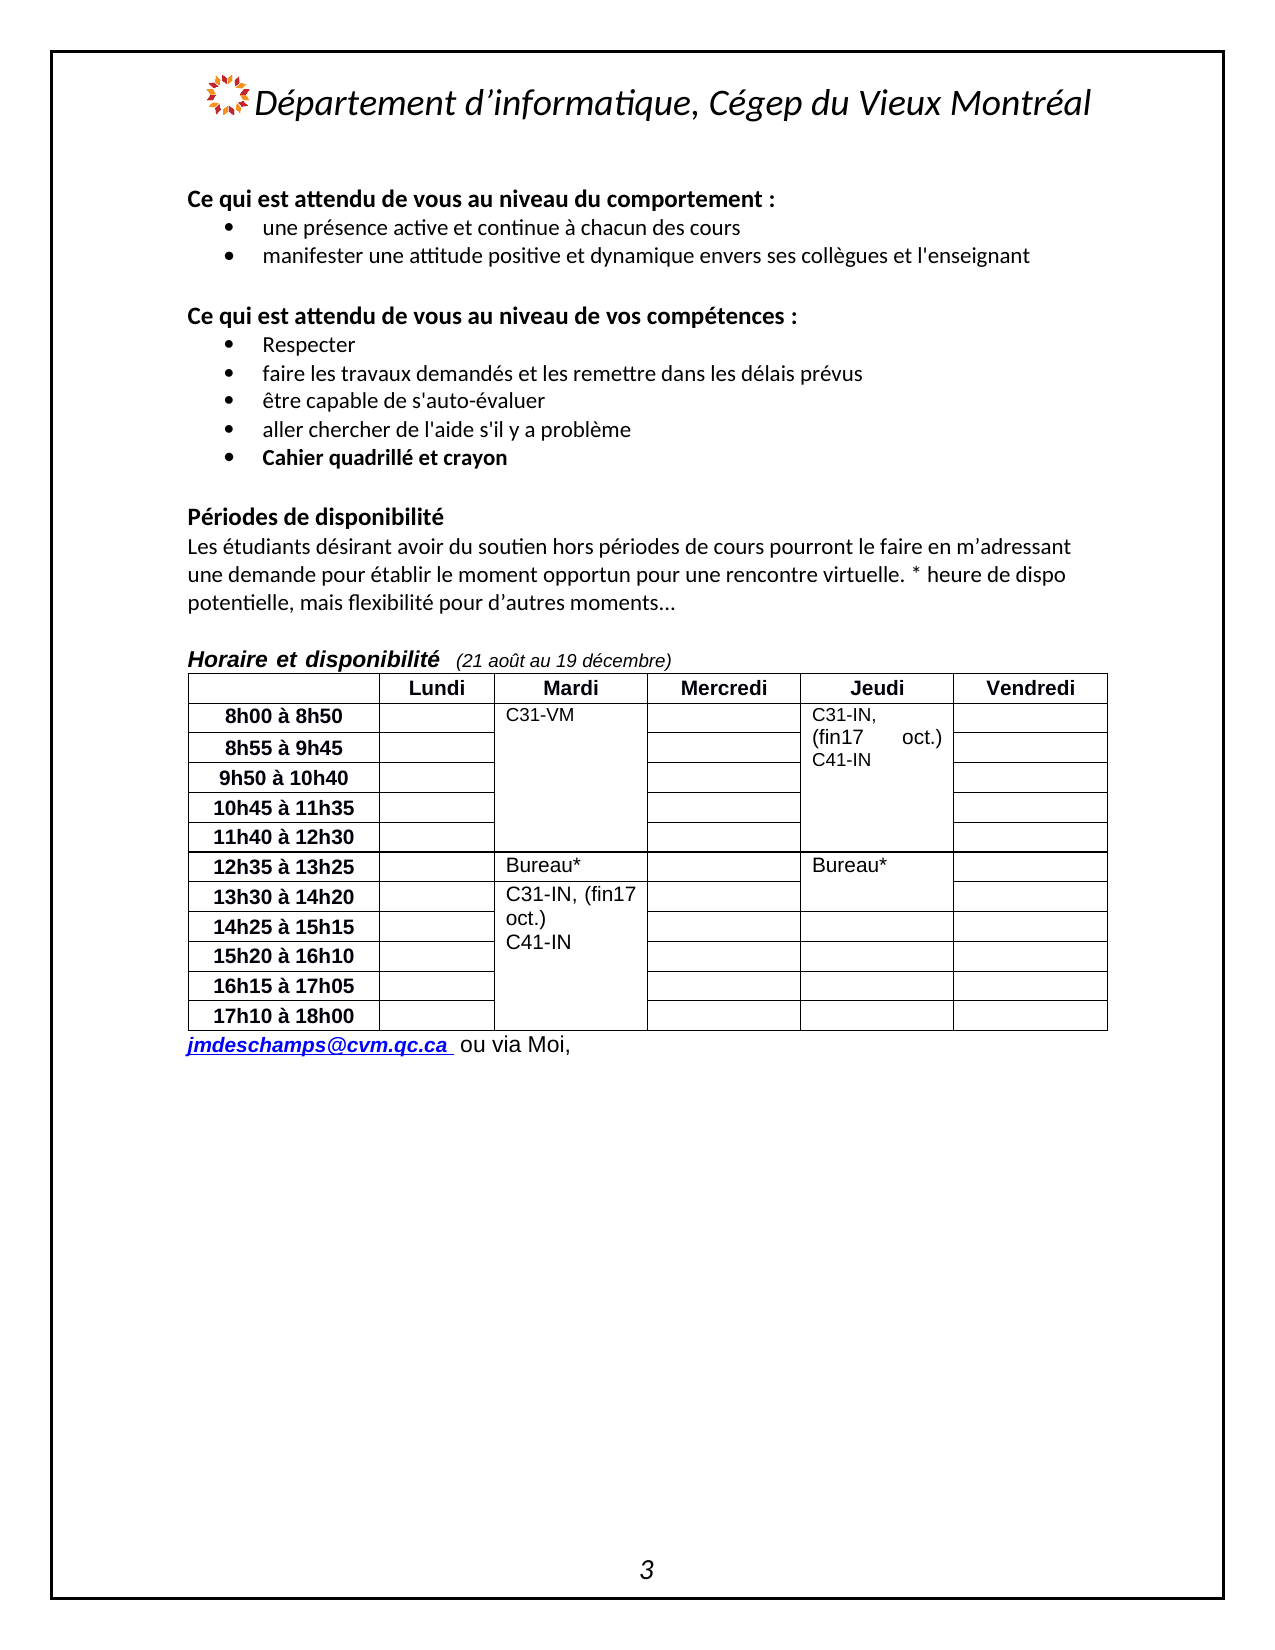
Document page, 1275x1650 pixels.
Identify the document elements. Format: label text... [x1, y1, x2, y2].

list faire les travaux demandés et les remettre dans les délais prévus [225, 359, 1107, 387]
table_cell C31-IN, (fin17 oct.) C41-IN [495, 882, 647, 1030]
table_cell [380, 823, 494, 851]
table_header [189, 674, 379, 702]
table_cell 10h45 à 11h35 [189, 793, 379, 822]
table_header Jeudi [801, 674, 953, 702]
table_cell [648, 882, 800, 911]
table_cell [380, 1001, 494, 1030]
table_cell [380, 733, 494, 762]
table_cell 13h30 à 14h20 [189, 882, 379, 911]
table_cell 14h25 à 15h15 [189, 912, 379, 941]
table_cell [954, 972, 1107, 1000]
table_cell [954, 853, 1107, 881]
table_cell [954, 882, 1107, 911]
table_header Vendredi [954, 674, 1107, 702]
table_cell [648, 763, 800, 792]
table_cell [648, 704, 800, 732]
text Ce qui est attendu de vous au niveau du comportement : [187, 183, 1107, 213]
table_cell 17h10 à 18h00 [189, 1001, 379, 1030]
table_cell [954, 733, 1107, 762]
table_cell [954, 793, 1107, 822]
table_header Lundi [380, 674, 494, 702]
table_cell [648, 853, 800, 881]
table_cell [380, 793, 494, 822]
table_cell [648, 733, 800, 762]
table_cell 15h20 à 16h10 [189, 942, 379, 971]
table_cell [801, 1001, 953, 1030]
table_cell [648, 1001, 800, 1030]
list être capable de s'auto-évaluer [225, 387, 1107, 415]
table_cell [954, 704, 1107, 732]
table_cell [954, 942, 1107, 971]
text Ce qui est attendu de vous au niveau de vos compétences : [187, 300, 1107, 331]
list aller chercher de l'aide s'il y a problème [225, 415, 1107, 443]
table_cell [648, 912, 800, 941]
table_header Mardi [495, 674, 647, 702]
table_cell C31-IN, (fin17 oct.) C41-IN [801, 704, 953, 851]
table_cell [380, 882, 494, 911]
text Les étudiants désirant avoir du soutien hors périodes de cours pourront le faire en m’adressant une demande pour établir le moment opportun pour une rencontre virtuelle. * heure de dispo potentielle, mais flexibilité pour d’autres moments... [187, 532, 1107, 616]
list manifester une attitude positive et dynamique envers ses collègues et l'enseignant [225, 242, 1107, 269]
table_cell [380, 704, 494, 732]
list une présence active et continue à chacun des cours [225, 213, 1107, 242]
table_cell 11h40 à 12h30 [189, 823, 379, 851]
subtitle Périodes de disponibilité [187, 501, 1107, 532]
table_cell C31-VM [495, 704, 647, 851]
table_cell [801, 972, 953, 1000]
table_cell [648, 972, 800, 1000]
text Horaire et disponibilité (21 août au 19 décembre) [187, 646, 1107, 673]
table_cell [648, 793, 800, 822]
table_cell 16h15 à 17h05 [189, 972, 379, 1000]
table_cell 8h55 à 9h45 [189, 733, 379, 762]
table_cell [801, 942, 953, 971]
picture [199, 73, 255, 116]
table_cell Bureau* [801, 853, 953, 911]
table_cell [648, 823, 800, 851]
table_cell 12h35 à 13h25 [189, 853, 379, 881]
table_header Mercredi [648, 674, 800, 702]
table_cell [954, 763, 1107, 792]
table_cell [954, 1001, 1107, 1030]
table_cell Bureau* [495, 853, 647, 881]
table_cell [380, 972, 494, 1000]
list Cahier quadrillé et crayon [225, 443, 1107, 471]
table_cell [648, 942, 800, 971]
text jmdeschamps@cvm.qc.ca ou via Moi, [187, 1031, 1107, 1058]
table_cell [380, 763, 494, 792]
table_cell [380, 912, 494, 941]
table_cell [380, 853, 494, 881]
table_cell [954, 912, 1107, 941]
list Respecter [225, 331, 1107, 359]
table_cell 9h50 à 10h40 [189, 763, 379, 792]
table_cell [380, 942, 494, 971]
table_cell [801, 912, 953, 941]
table_cell [954, 823, 1107, 851]
table_cell 8h00 à 8h50 [189, 704, 379, 732]
